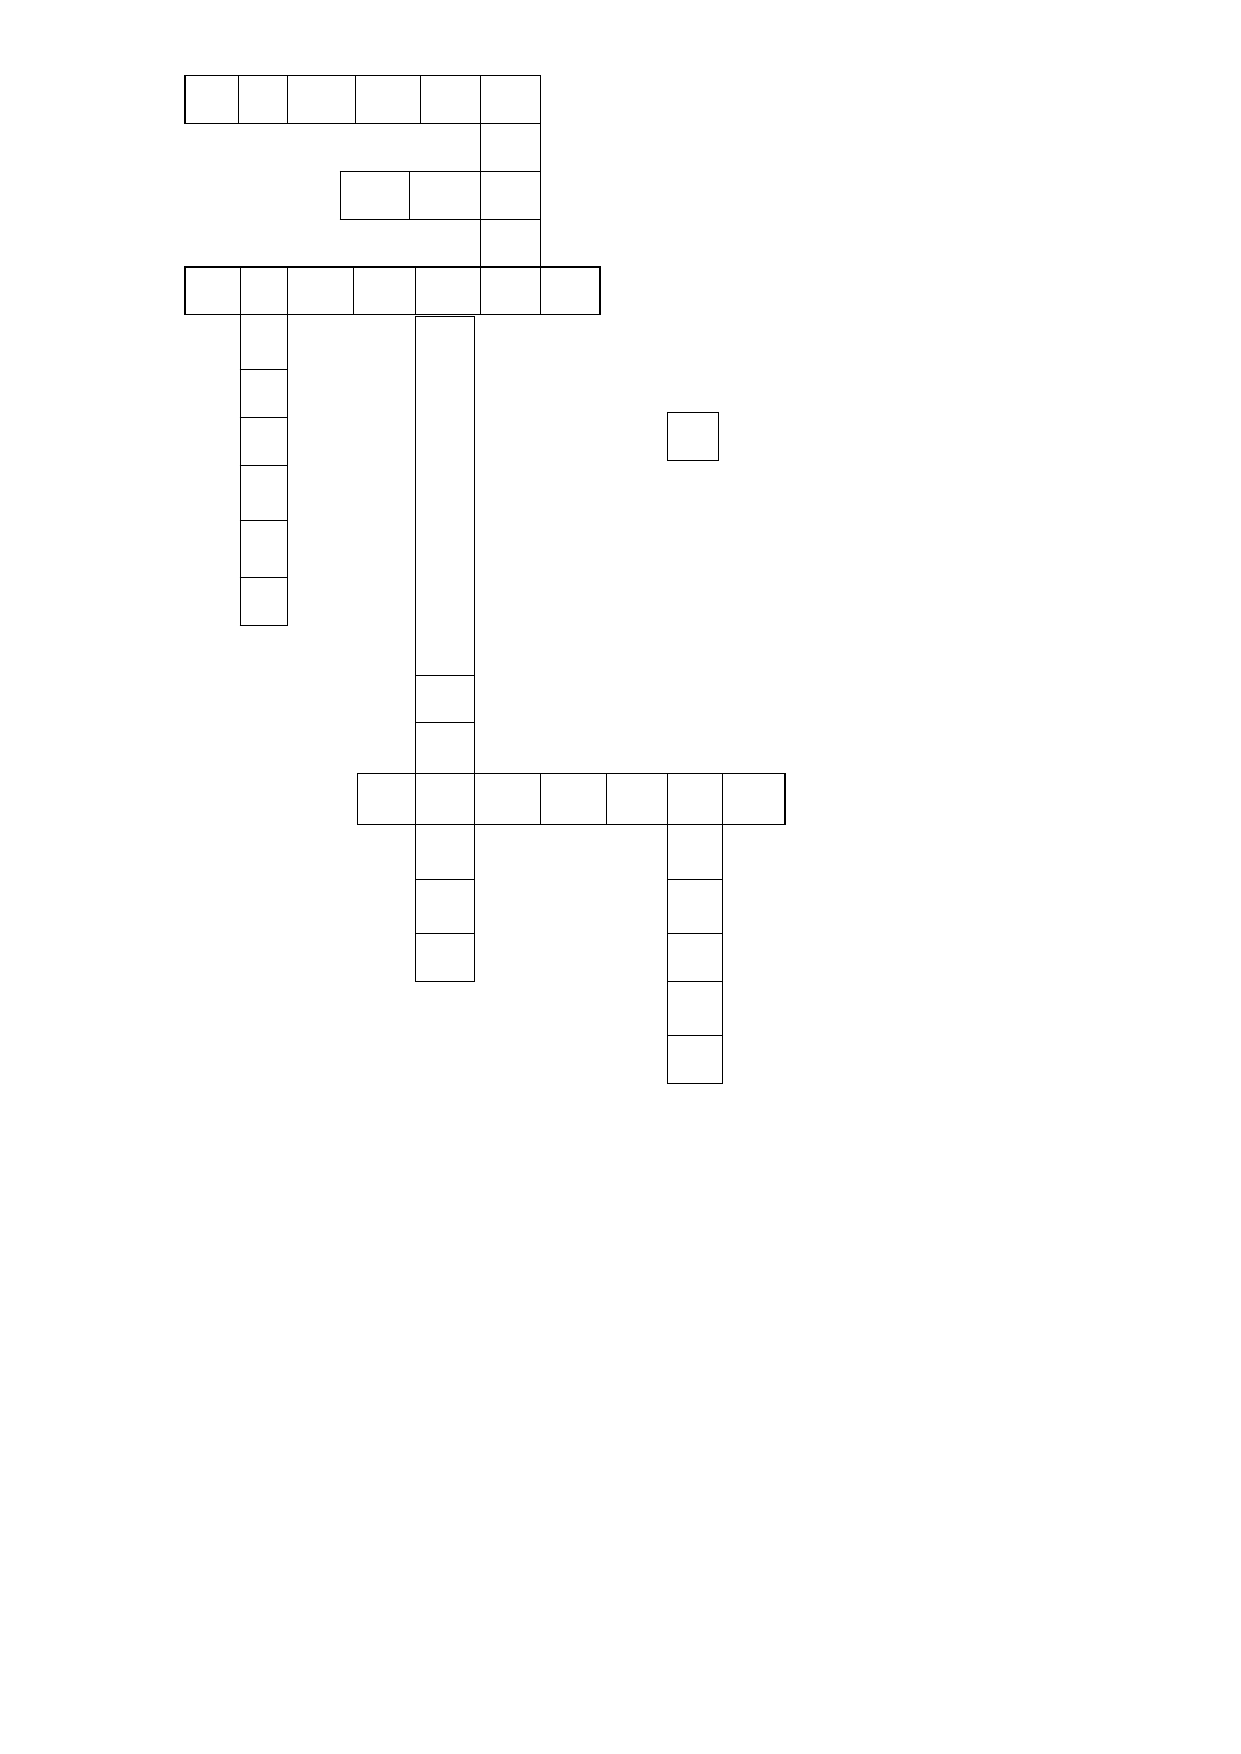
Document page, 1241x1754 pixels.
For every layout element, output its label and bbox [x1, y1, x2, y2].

table_cell [288, 268, 353, 314]
table_cell [416, 825, 474, 879]
table_header [421, 76, 480, 123]
table_cell [241, 466, 287, 520]
table_header [356, 76, 420, 123]
table_header [416, 317, 474, 674]
table_cell [481, 268, 540, 314]
table_cell [668, 982, 722, 1035]
table_cell [668, 934, 722, 981]
table_cell [416, 934, 474, 981]
table_cell [475, 774, 540, 824]
table_cell [416, 723, 474, 773]
table_cell [481, 220, 540, 266]
table_cell [481, 172, 540, 218]
table_cell [241, 315, 287, 369]
table_cell [358, 774, 415, 824]
table_cell [723, 774, 784, 824]
table_cell [668, 825, 722, 879]
table_cell [354, 268, 415, 314]
table_header [481, 76, 540, 123]
table_header [186, 76, 238, 123]
table_cell [241, 370, 287, 417]
table_cell [668, 880, 722, 933]
table_header [239, 76, 287, 123]
table_cell [668, 774, 722, 824]
table_cell [607, 774, 667, 824]
table_cell [186, 268, 240, 314]
table_cell [416, 880, 474, 933]
table_cell [475, 825, 667, 981]
table_cell [241, 418, 287, 465]
table_cell [416, 774, 474, 824]
table_cell [341, 172, 409, 218]
table_cell [416, 268, 480, 314]
table_cell [241, 521, 287, 577]
table_cell [241, 268, 287, 314]
table_cell [481, 124, 540, 171]
table_cell [416, 676, 474, 722]
table_header [288, 76, 355, 123]
table_cell [541, 774, 606, 824]
table_cell [241, 578, 287, 624]
table_cell [541, 268, 599, 314]
table_header [668, 413, 718, 460]
table_cell [668, 1036, 722, 1082]
table_cell [410, 172, 480, 218]
